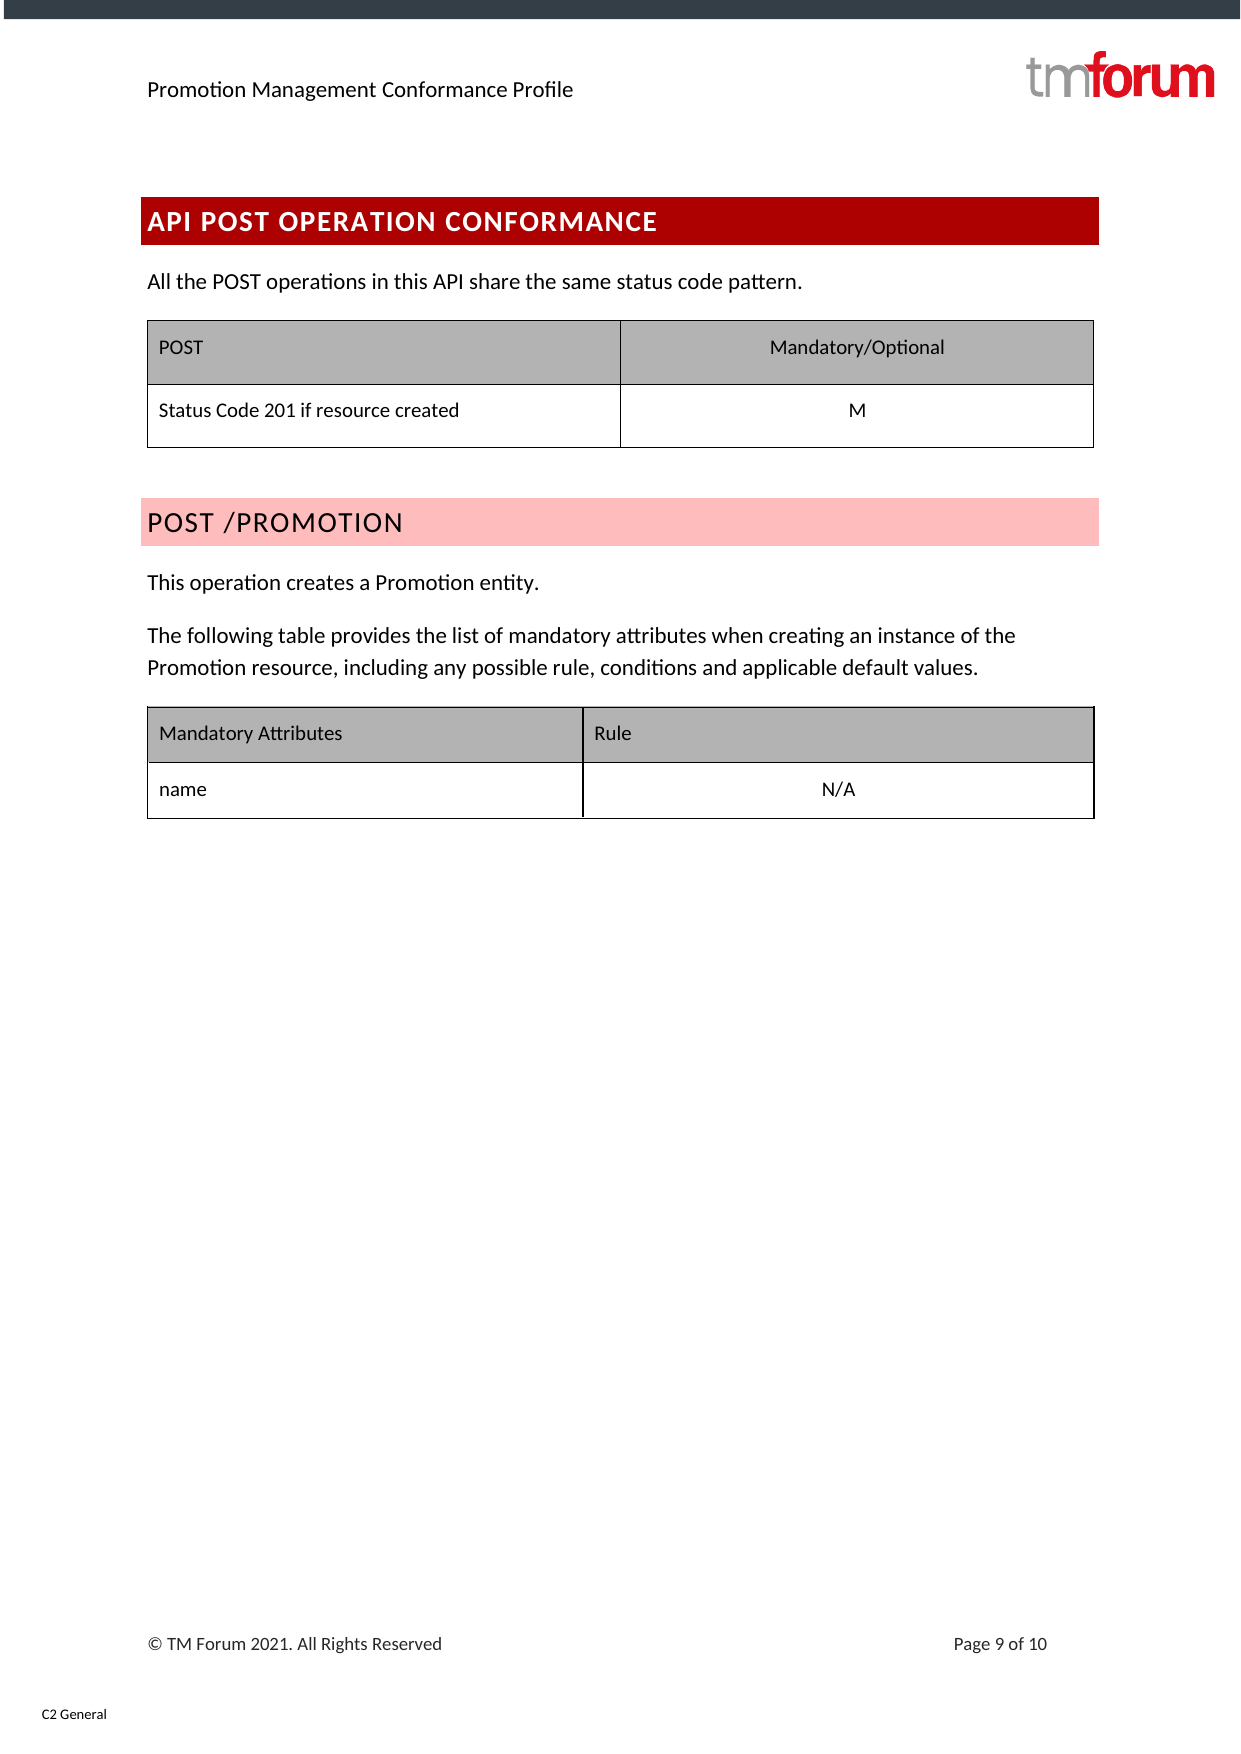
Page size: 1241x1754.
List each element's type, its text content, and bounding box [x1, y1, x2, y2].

table_cell N/A [584, 763, 1093, 817]
text The following table provides the list of mandatory attributes when creating an instance of the Promotion resource, including any possible rule, conditions and applicable default values. [147, 621, 1093, 681]
table_cell M [621, 385, 1093, 447]
subtitle POST /promotion [147, 504, 1093, 540]
table_header Rule [584, 708, 1093, 762]
text This operation creates a Promotion entity. [147, 568, 1093, 596]
subtitle API POST OPERATION CONFORMANCE [147, 204, 1093, 239]
text All the POST operations in this API share the same status code pattern. [147, 267, 1093, 295]
table_header POST [148, 321, 620, 384]
table_header Mandatory Attributes [148, 708, 582, 762]
table_cell name [148, 763, 582, 817]
table_header Mandatory/Optional [621, 321, 1093, 384]
table_cell Status Code 201 if resource created [148, 385, 620, 447]
picture [3, 0, 1241, 111]
